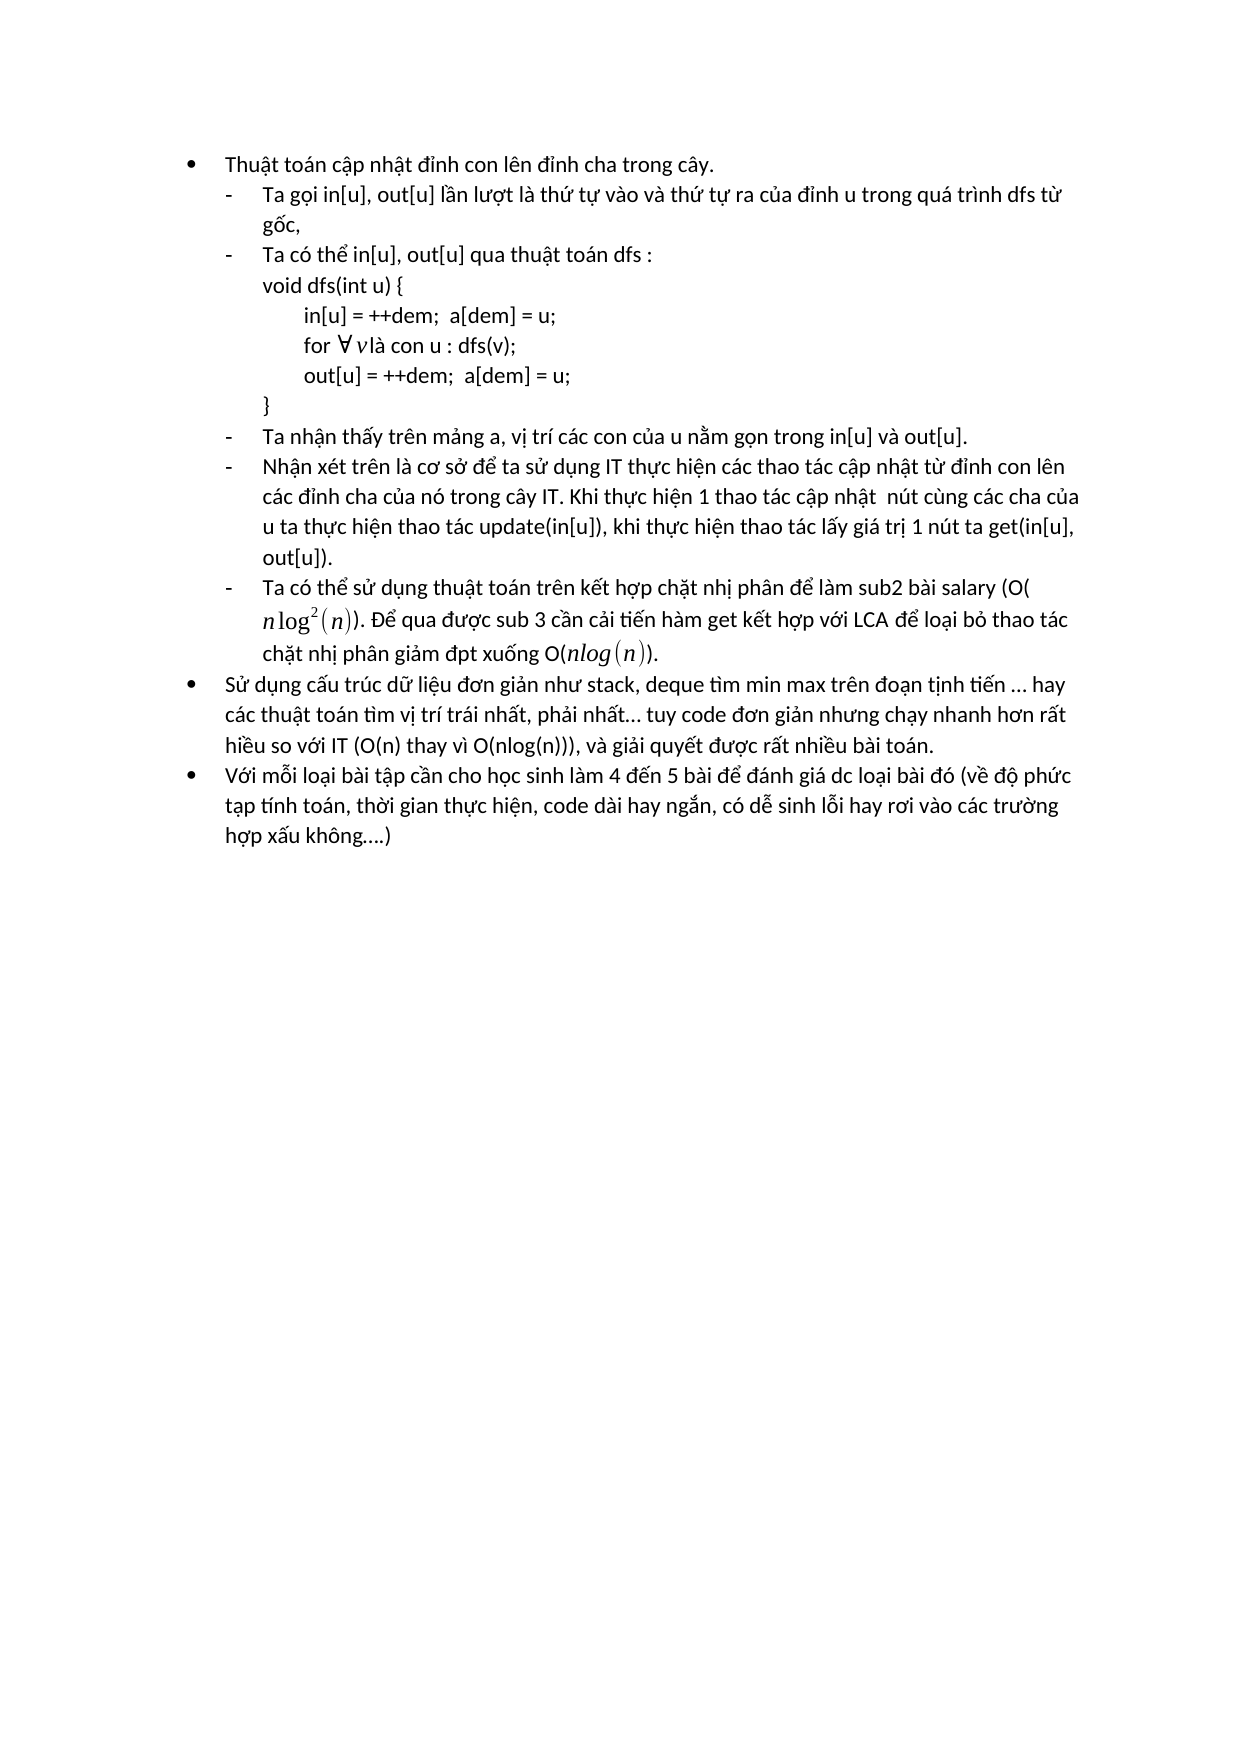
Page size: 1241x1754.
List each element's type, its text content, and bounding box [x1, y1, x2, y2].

list Thuật toán cập nhật đỉnh con lên đỉnh cha trong cây. [187, 150, 1090, 178]
list Ta nhận thấy trên mảng a, vị trí các con của u nằm gọn trong in[u] và out[u]. [225, 422, 1090, 450]
list Ta có thể sử dụng thuật toán trên kết hợp chặt nhị phân để làm sub2 bài salary (O(). Để qua được sub 3 cần cải tiến hàm get kết hợp với LCA để loại bỏ thao tác chặt nhị phân giảm đpt xuống O(). [225, 573, 1090, 668]
list Sử dụng cấu trúc dữ liệu đơn giản như stack, deque tìm min max trên đoạn tịnh tiến … hay các thuật toán tìm vị trí trái nhất, phải nhất… tuy code đơn giản nhưng chạy nhanh hơn rất hiều so với IT (O(n) thay vì O(nlog(n))), và giải quyết được rất nhiều bài toán. [187, 670, 1090, 759]
list Ta gọi in[u], out[u] lần lượt là thứ tự vào và thứ tự ra của đỉnh u trong quá trình dfs từ gốc, [225, 180, 1090, 238]
list Ta có thể in[u], out[u] qua thuật toán dfs : void dfs(int u) { in[u] = ++dem; a[dem] = u; for là con u : dfs(v); out[u] = ++dem; a[dem] = u; } [225, 241, 1090, 420]
list Nhận xét trên là cơ sở để ta sử dụng IT thực hiện các thao tác cập nhật từ đỉnh con lên các đỉnh cha của nó trong cây IT. Khi thực hiện 1 thao tác cập nhật nút cùng các cha của u ta thực hiện thao tác update(in[u]), khi thực hiện thao tác lấy giá trị 1 nút ta get(in[u], out[u]). [225, 452, 1090, 571]
list Với mỗi loại bài tập cần cho học sinh làm 4 đến 5 bài để đánh giá dc loại bài đó (về độ phức tạp tính toán, thời gian thực hiện, code dài hay ngắn, có dễ sinh lỗi hay rơi vào các trường hợp xấu không….) [187, 761, 1090, 849]
